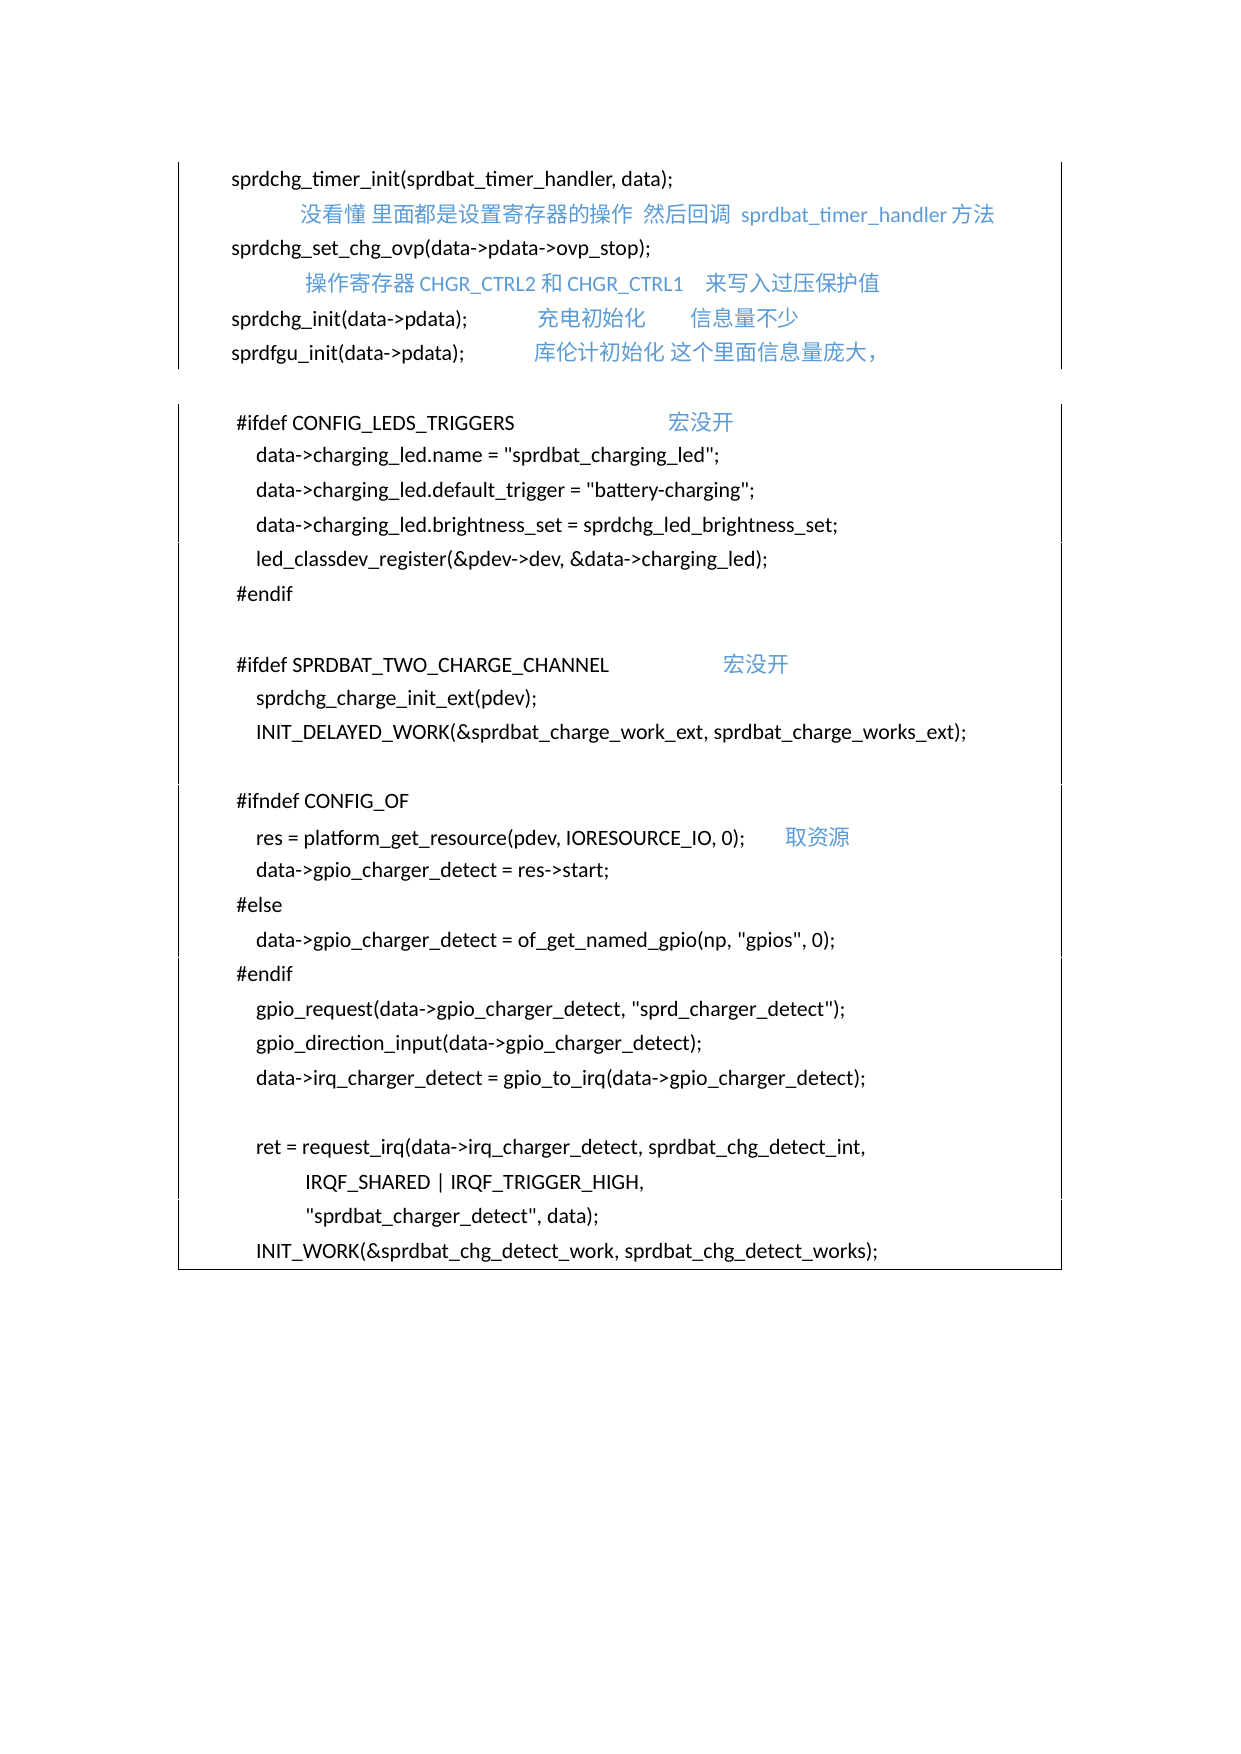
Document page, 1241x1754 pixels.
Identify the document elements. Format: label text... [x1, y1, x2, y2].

text "sprdbat_charger_detect", data); [179, 1199, 1061, 1234]
text data->gpio_charger_detect = of_get_named_gpio(np, "gpios", 0); [179, 923, 1061, 957]
text sprdchg_charge_init_ext(pdev); [179, 681, 1061, 715]
text ret = request_irq(data->irq_charger_detect, sprdbat_chg_detect_int, [179, 1130, 1061, 1165]
text #ifdef SPRDBAT_TWO_CHARGE_CHANNEL 宏没开 [179, 646, 1061, 681]
text 操作寄存器CHGR_CTRL2 和CHGR_CTRL1 来写入过压保护值 [179, 266, 1061, 300]
text gpio_request(data->gpio_charger_detect, "sprd_charger_detect"); [179, 992, 1061, 1027]
text sprdchg_init(data->pdata); 充电初始化 信息量不少 [179, 300, 1061, 335]
text data->charging_led.brightness_set = sprdchg_led_brightness_set; [179, 508, 1061, 542]
text gpio_direction_input(data->gpio_charger_detect); [179, 1027, 1061, 1061]
text INIT_DELAYED_WORK(&sprdbat_charge_work_ext, sprdbat_charge_works_ext); [179, 715, 1061, 750]
text 没看懂 里面都是设置寄存器的操作 然后回调 sprdbat_timer_handler方法 [179, 197, 1061, 231]
text #ifdef CONFIG_LEDS_TRIGGERS 宏没开 [179, 404, 1061, 439]
text sprdchg_set_chg_ovp(data->pdata->ovp_stop); [179, 231, 1061, 266]
text led_classdev_register(&pdev->dev, &data->charging_led); [179, 542, 1061, 577]
text data->charging_led.name = "sprdbat_charging_led"; [179, 439, 1061, 473]
text data->gpio_charger_detect = res->start; [179, 854, 1061, 888]
text #ifndef CONFIG_OF [179, 784, 1061, 819]
text #endif [179, 957, 1061, 992]
text sprdchg_timer_init(sprdbat_timer_handler, data); [179, 162, 1061, 197]
text #else [179, 888, 1061, 923]
text data->irq_charger_detect = gpio_to_irq(data->gpio_charger_detect); [179, 1061, 1061, 1096]
text sprdfgu_init(data->pdata); 库伦计初始化 这个里面信息量庞大， [179, 335, 1061, 369]
text res = platform_get_resource(pdev, IORESOURCE_IO, 0); 取资源 [179, 819, 1061, 854]
text data->charging_led.default_trigger = "battery-charging"; [179, 473, 1061, 508]
text INIT_WORK(&sprdbat_chg_detect_work, sprdbat_chg_detect_works); [179, 1234, 1061, 1269]
text IRQF_SHARED | IRQF_TRIGGER_HIGH, [179, 1165, 1061, 1199]
text #endif [179, 577, 1061, 612]
